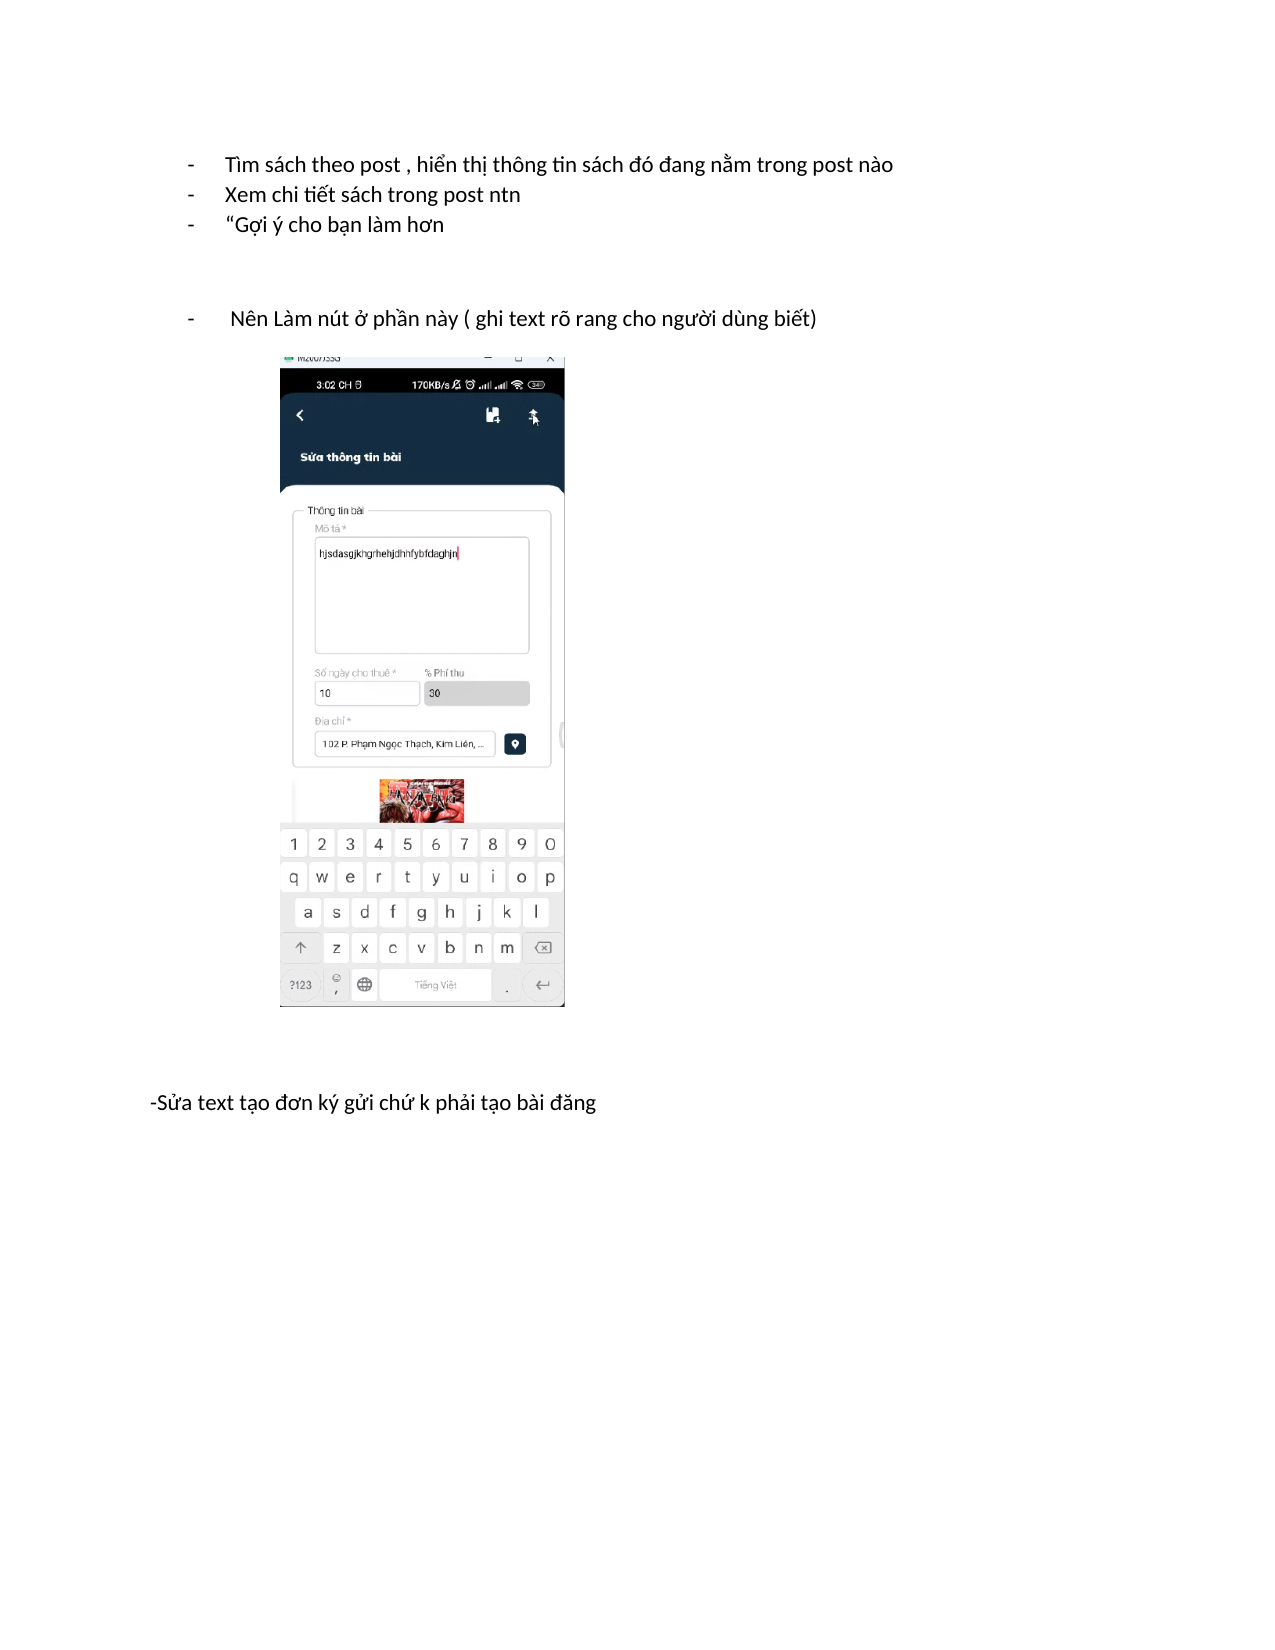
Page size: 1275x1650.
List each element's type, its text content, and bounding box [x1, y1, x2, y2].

list Tìm sách theo post , hiển thị thông tin sách đó đang nằm trong post nào [187, 150, 1125, 178]
list “Gợi ý cho bạn làm hơn [187, 210, 1125, 238]
text -Sửa text tạo đơn ký gửi chứ k phải tạo bài đăng [150, 1088, 1125, 1117]
picture [280, 357, 565, 1007]
list Nên Làm nút ở phần này ( ghi text rõ rang cho người dùng biết) [187, 304, 1125, 332]
list Xem chi tiết sách trong post ntn [187, 180, 1125, 208]
